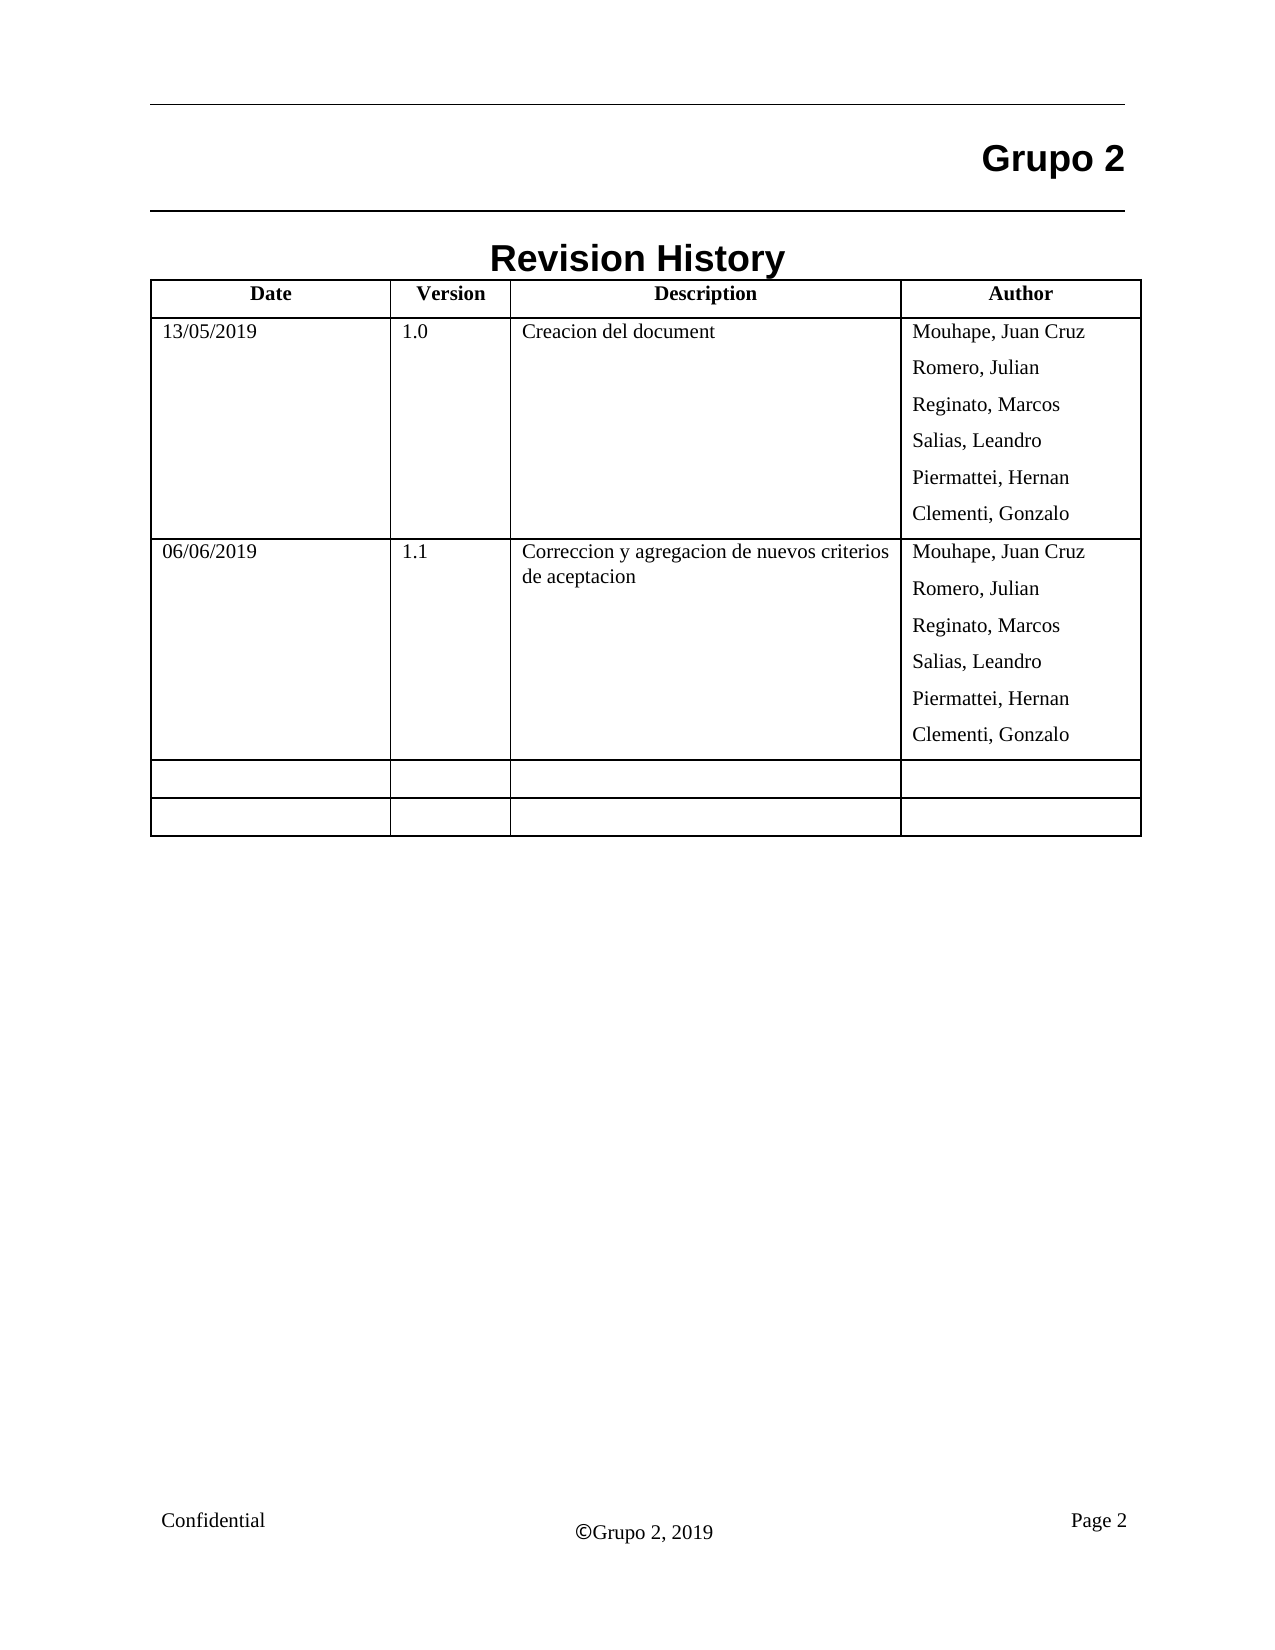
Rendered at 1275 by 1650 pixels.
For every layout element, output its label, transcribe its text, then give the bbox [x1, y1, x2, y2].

table_cell [152, 799, 390, 835]
table_cell [511, 761, 900, 797]
table_cell [902, 761, 1140, 797]
table_cell Mouhape, Juan Cruz Romero, Julian Reginato, Marcos Salias, Leandro Piermattei, Hernan Clementi, Gonzalo [902, 540, 1140, 759]
table_cell Correccion y agregacion de nuevos criterios de aceptacion [511, 540, 900, 759]
table_cell 06/06/2019 [152, 540, 390, 759]
title Revision History [150, 236, 1125, 279]
table_cell 1.1 [391, 540, 510, 759]
table_cell 1.0 [391, 319, 510, 538]
table_header Description [511, 281, 900, 317]
table_cell [152, 761, 390, 797]
table_cell 13/05/2019 [152, 319, 390, 538]
table_cell [902, 799, 1140, 835]
table_cell [391, 761, 510, 797]
table_header Date [152, 281, 390, 317]
table_cell Creacion del document [511, 319, 900, 538]
table_cell [511, 799, 900, 835]
table_header Author [902, 281, 1140, 317]
table_cell [391, 799, 510, 835]
table_cell Mouhape, Juan Cruz Romero, Julian Reginato, Marcos Salias, Leandro Piermattei, Hernan Clementi, Gonzalo [902, 319, 1140, 538]
table_header Version [391, 281, 510, 317]
